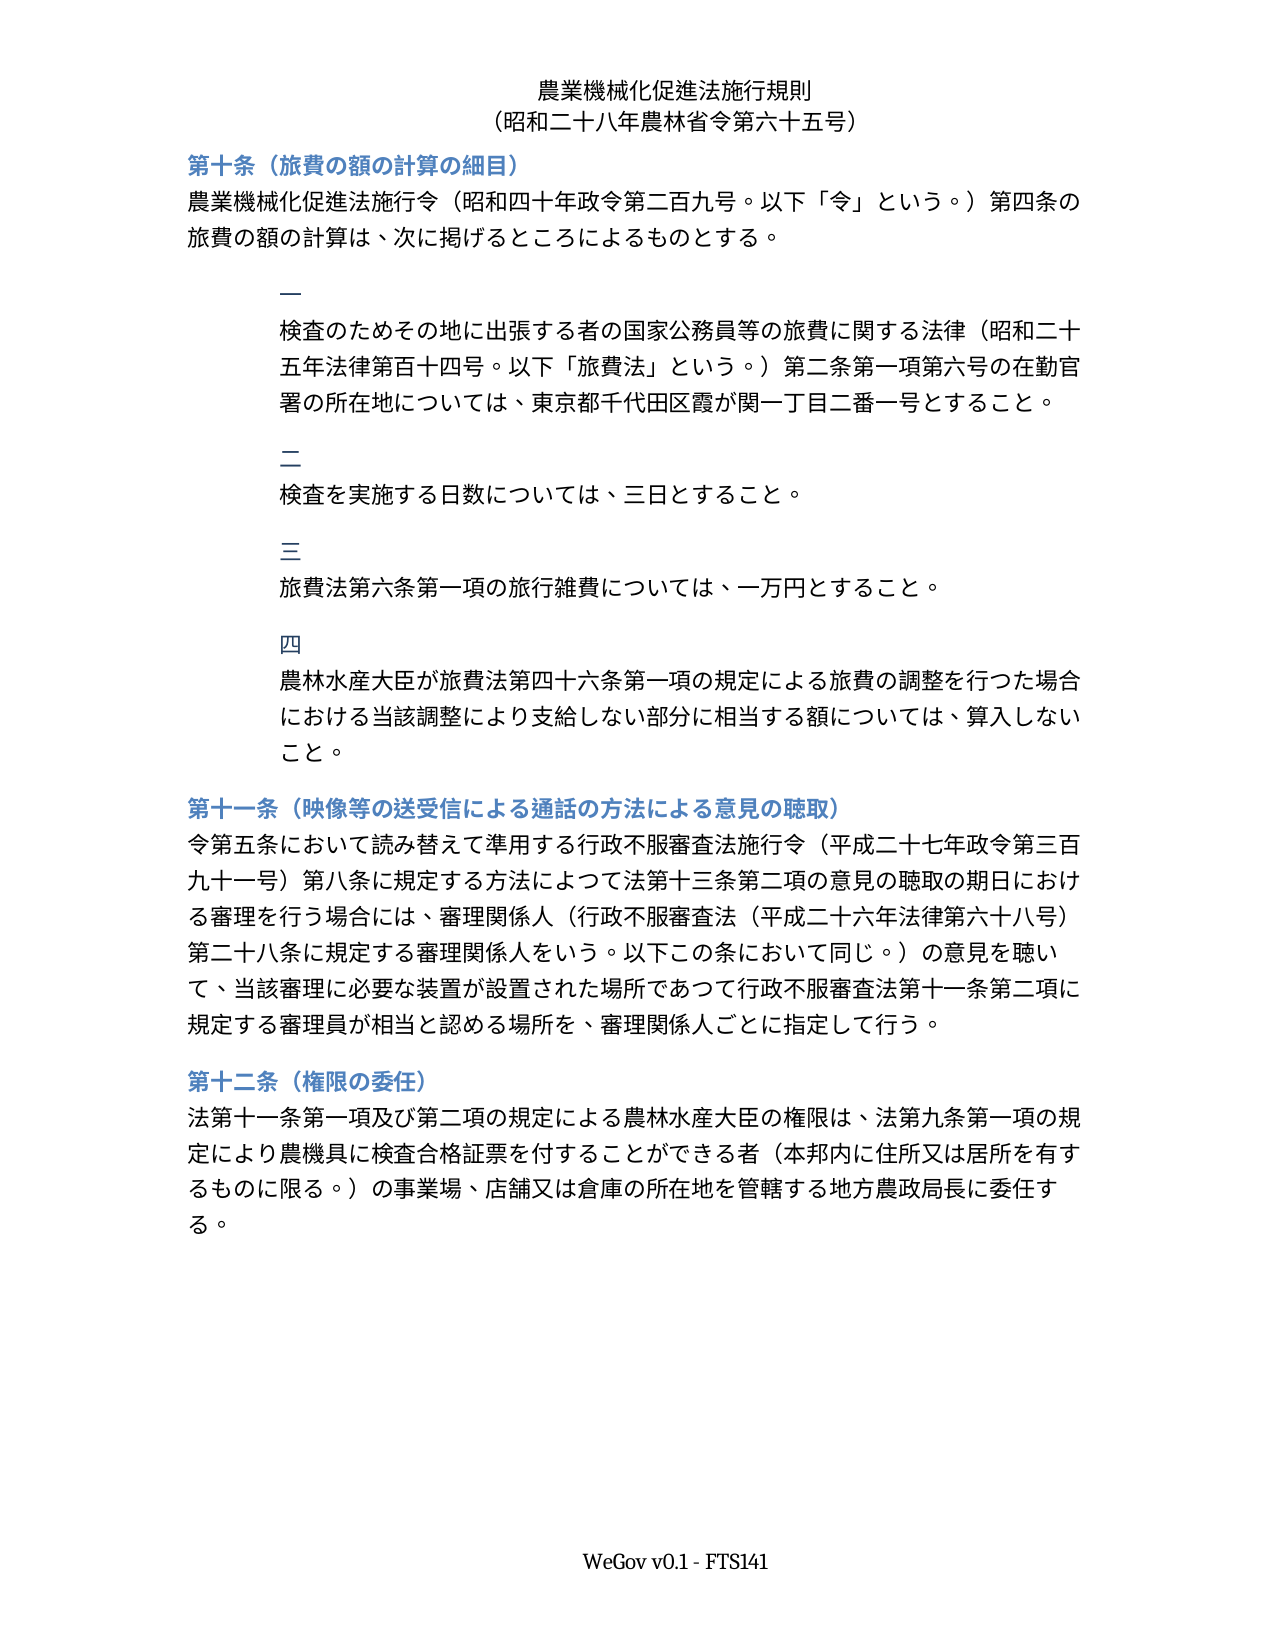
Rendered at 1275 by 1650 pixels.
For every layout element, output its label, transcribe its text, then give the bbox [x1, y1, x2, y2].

text 旅費法第六条第一項の旅行雑費については、一万円とすること。 [279, 572, 1087, 603]
text 令第五条において読み替えて準用する行政不服審査法施行令（平成二十七年政令第三百九十一号）第八条に規定する方法によつて法第十三条第二項の意見の聴取の期日における審理を行う場合には、審理関係人（行政不服審査法（平成二十六年法律第六十八号）第二十八条に規定する審理関係人をいう。以下この条において同じ。）の意見を聴いて、当該審理に必要な装置が設置された場所であつて行政不服審査法第十一条第二項に規定する審理員が相当と認める場所を、審理関係人ごとに指定して行う。 [187, 829, 1087, 1040]
text 農林水産大臣が旅費法第四十六条第一項の規定による旅費の調整を行つた場合における当該調整により支給しない部分に相当する額については、算入しないこと。 [279, 664, 1087, 768]
text 検査のためその地に出張する者の国家公務員等の旅費に関する法律（昭和二十五年法律第百十四号。以下「旅費法」という。）第二条第一項第六号の在勤官署の所在地については、東京都千代田区霞が関一丁目二番一号とすること。 [279, 314, 1087, 418]
subtitle 第十二条（権限の委任） [187, 1066, 1087, 1097]
subtitle 四 [279, 629, 1087, 660]
text 農業機械化促進法施行令（昭和四十年政令第二百九号。以下「令」という。）第四条の旅費の額の計算は、次に掲げるところによるものとする。 [187, 186, 1087, 253]
subtitle 二 [279, 443, 1087, 474]
subtitle 一 [279, 279, 1087, 310]
subtitle 第十条（旅費の額の計算の細目） [187, 150, 1087, 181]
subtitle 三 [279, 536, 1087, 567]
subtitle 第十一条（映像等の送受信による通話の方法による意見の聴取） [187, 793, 1087, 824]
text 法第十一条第一項及び第二項の規定による農林水産大臣の権限は、法第九条第一項の規定により農機具に検査合格証票を付することができる者（本邦内に住所又は居所を有するものに限る。）の事業場、店舗又は倉庫の所在地を管轄する地方農政局長に委任する。 [187, 1102, 1087, 1241]
text 検査を実施する日数については、三日とすること。 [279, 479, 1087, 510]
